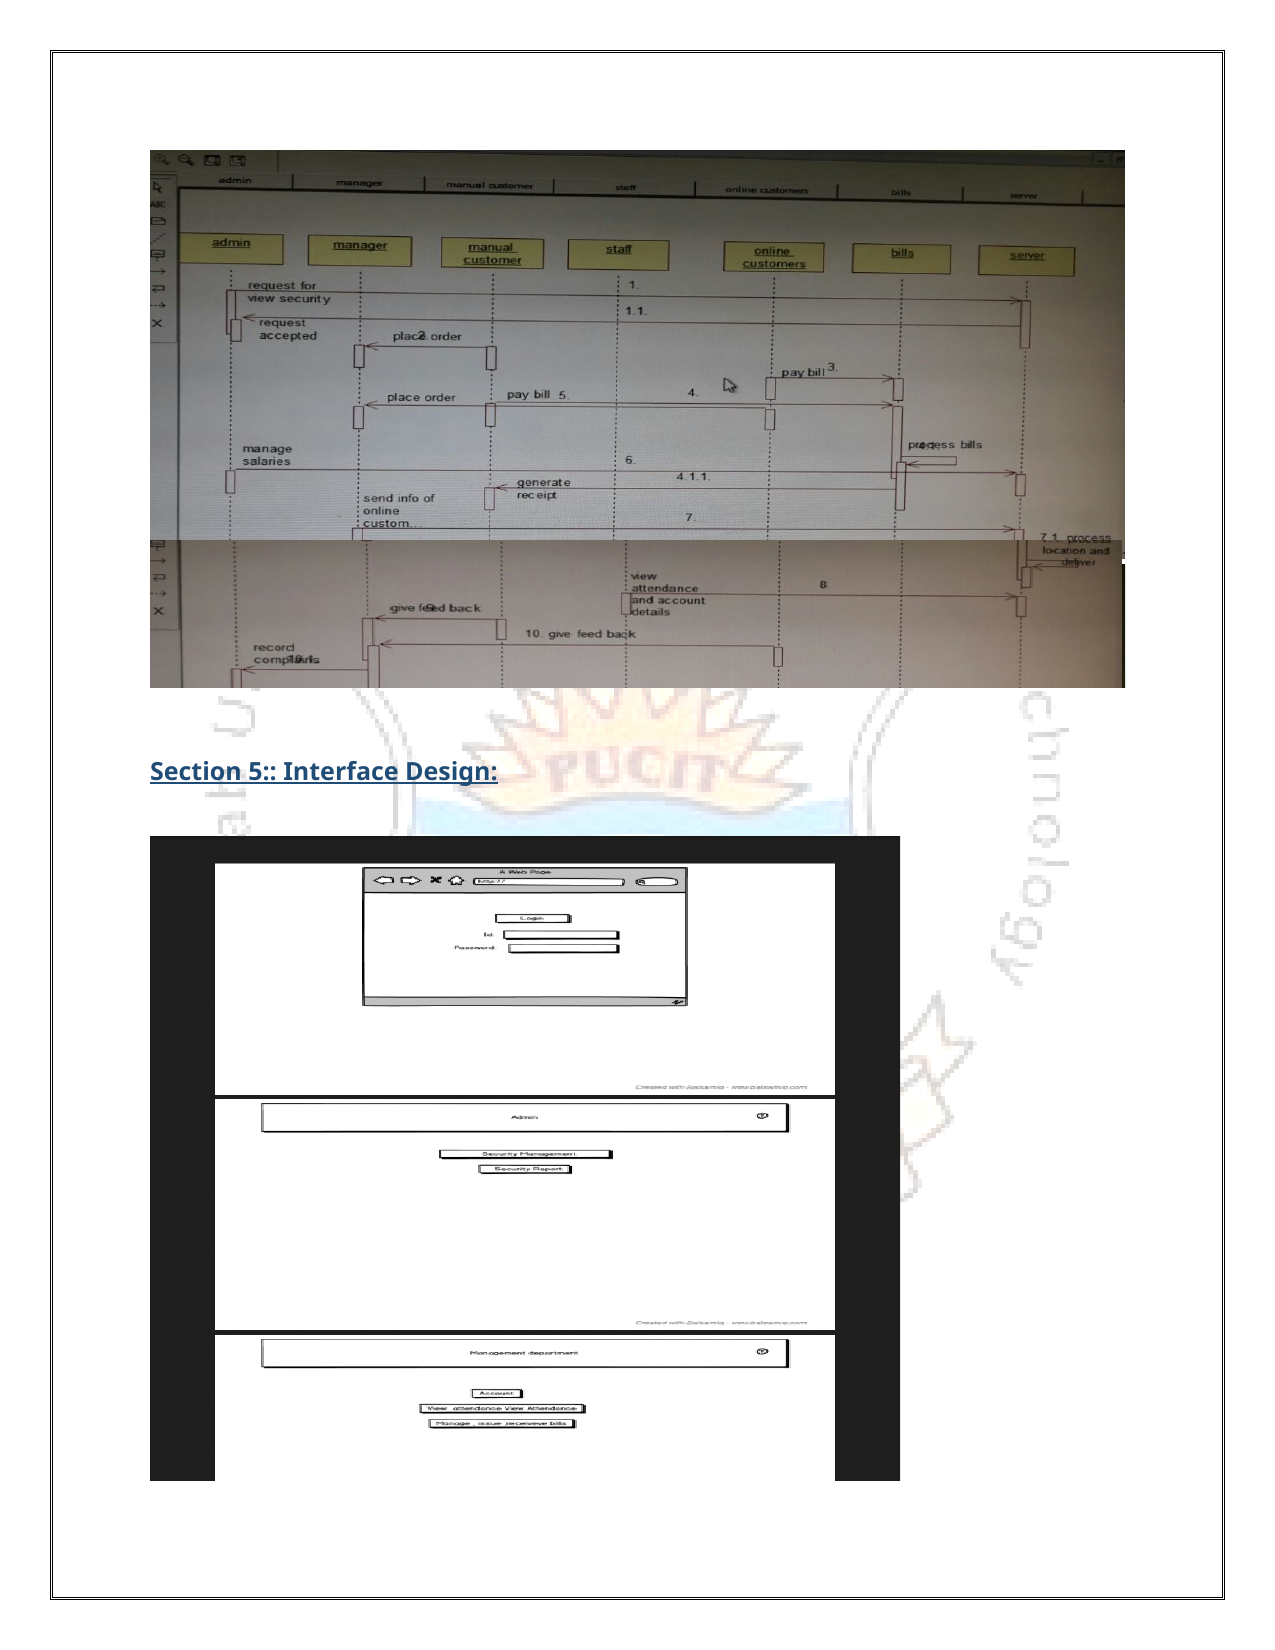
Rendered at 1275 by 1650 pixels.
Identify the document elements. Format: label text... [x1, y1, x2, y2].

picture [150, 836, 901, 1481]
picture [150, 150, 1125, 688]
subtitle Section 5:: Interface Design: [150, 753, 1125, 787]
